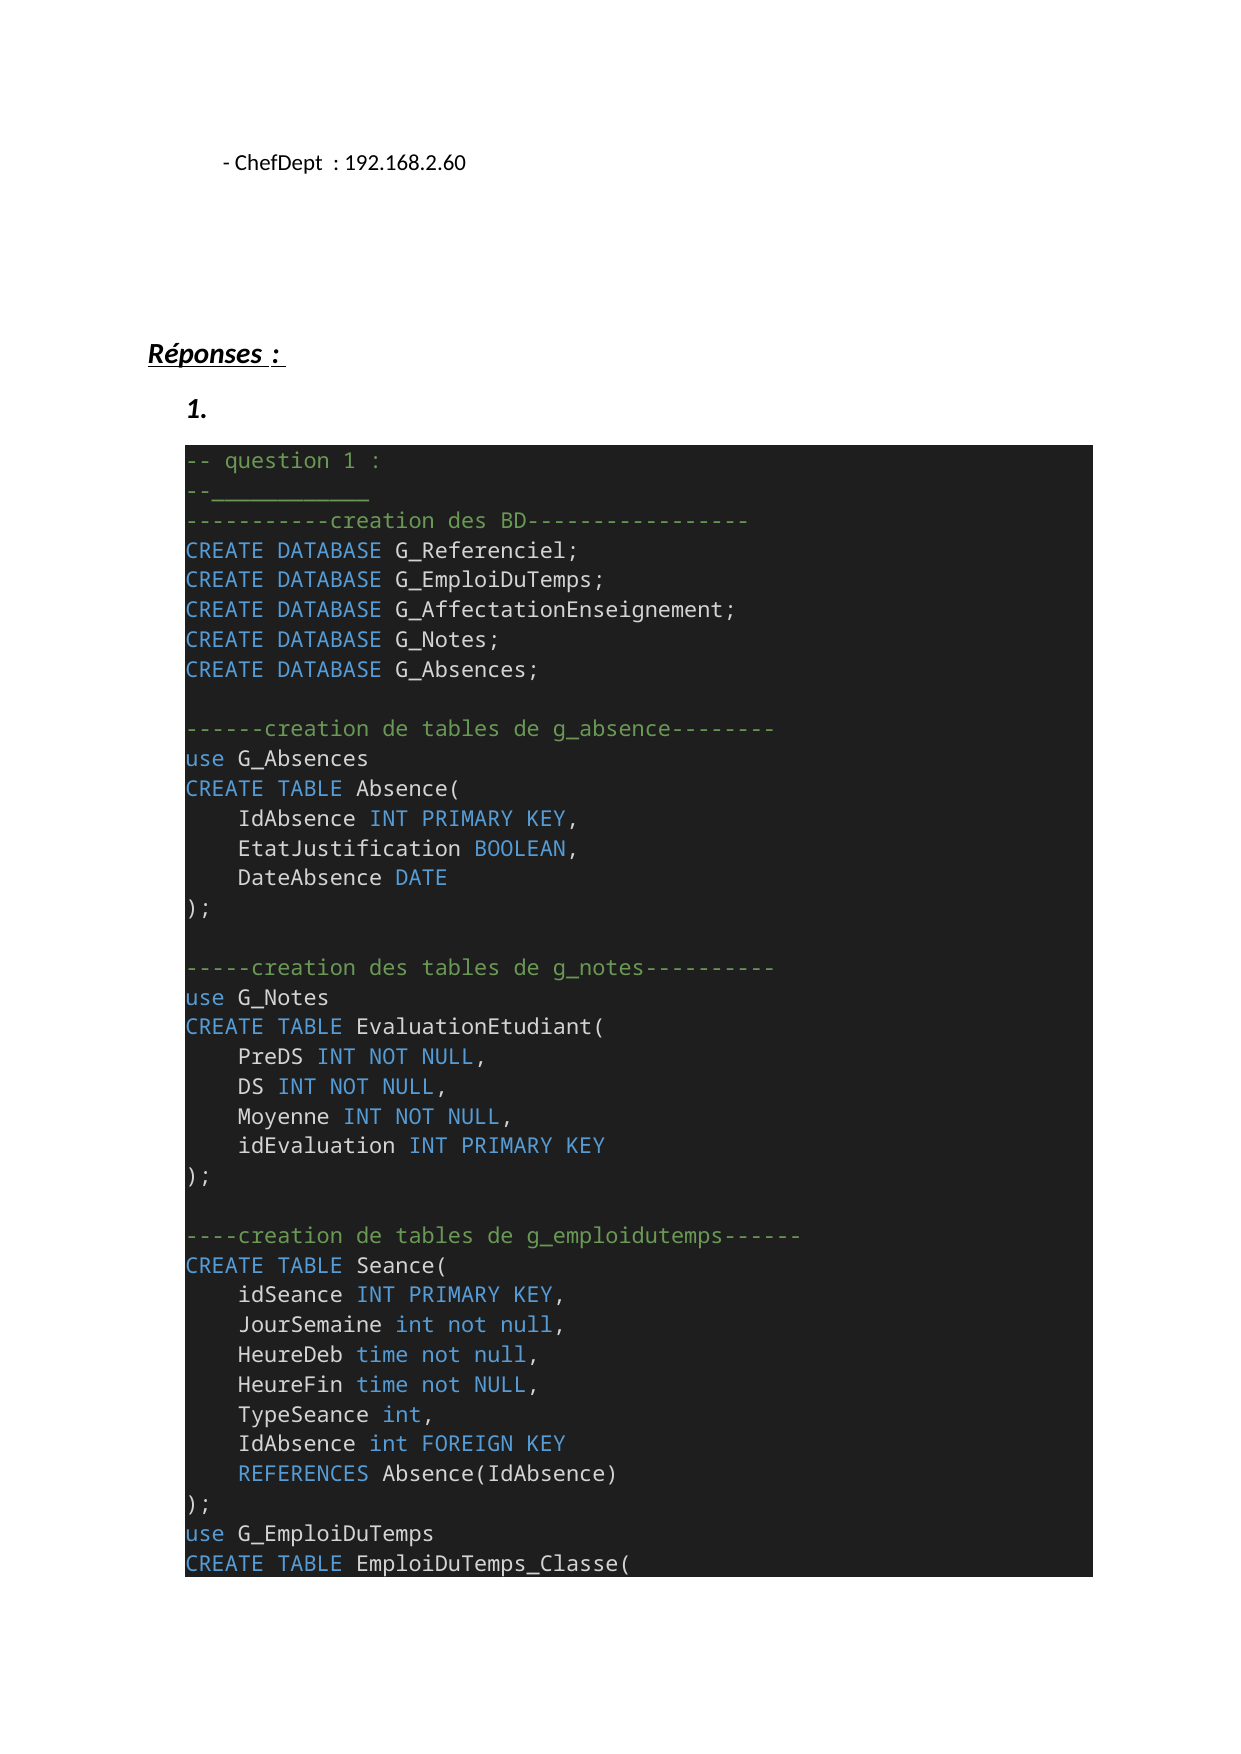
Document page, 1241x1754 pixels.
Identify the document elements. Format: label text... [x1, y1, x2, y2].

text TypeSeance int, [185, 1399, 1093, 1428]
text CREATE DATABASE G_Notes; [185, 624, 1093, 654]
text EtatJustification BOOLEAN, [185, 833, 1093, 862]
text CREATE DATABASE G_EmploiDuTemps; [185, 564, 1093, 594]
text -----------creation des BD----------------- [185, 505, 1093, 535]
text ----creation de tables de g_emploidutemps------ [185, 1220, 1093, 1250]
text CREATE TABLE Absence( [185, 773, 1093, 803]
text use G_Notes [185, 982, 1093, 1011]
text idSeance INT PRIMARY KEY, [185, 1279, 1093, 1309]
text idEvaluation INT PRIMARY KEY [185, 1131, 1093, 1160]
text ); [185, 1160, 1093, 1190]
text CREATE DATABASE G_AffectationEnseignement; [185, 594, 1093, 624]
text PreDS INT NOT NULL, [185, 1041, 1093, 1071]
text ); [185, 1488, 1093, 1518]
text CREATE TABLE EmploiDuTemps_Classe( [185, 1548, 1093, 1577]
text IdAbsence int FOREIGN KEY [185, 1428, 1093, 1458]
text REFERENCES Absence(IdAbsence) [185, 1458, 1093, 1488]
text -- question 1 : [185, 445, 1093, 475]
text use G_Absences [185, 743, 1093, 773]
text IdAbsence INT PRIMARY KEY, [185, 803, 1093, 833]
text DS INT NOT NULL, [185, 1071, 1093, 1101]
text DateAbsence DATE [185, 862, 1093, 892]
text ); [185, 892, 1093, 922]
text --____________ [185, 475, 1093, 505]
text ------creation de tables de g_absence-------- [185, 713, 1093, 743]
text Réponses : [148, 335, 1093, 371]
text HeureDeb time not null, [185, 1339, 1093, 1369]
text CREATE DATABASE G_Absences; [185, 654, 1093, 684]
text CREATE TABLE EvaluationEtudiant( [185, 1011, 1093, 1041]
text HeureFin time not NULL, [185, 1369, 1093, 1399]
text Moyenne INT NOT NULL, [185, 1101, 1093, 1131]
text CREATE DATABASE G_Referenciel; [185, 535, 1093, 564]
text - ChefDept : 192.168.2.60 [148, 148, 1093, 176]
text JourSemaine int not null, [185, 1309, 1093, 1339]
text CREATE TABLE Seance( [185, 1250, 1093, 1279]
text use G_EmploiDuTemps [185, 1518, 1093, 1548]
text -----creation des tables de g_notes---------- [185, 952, 1093, 982]
